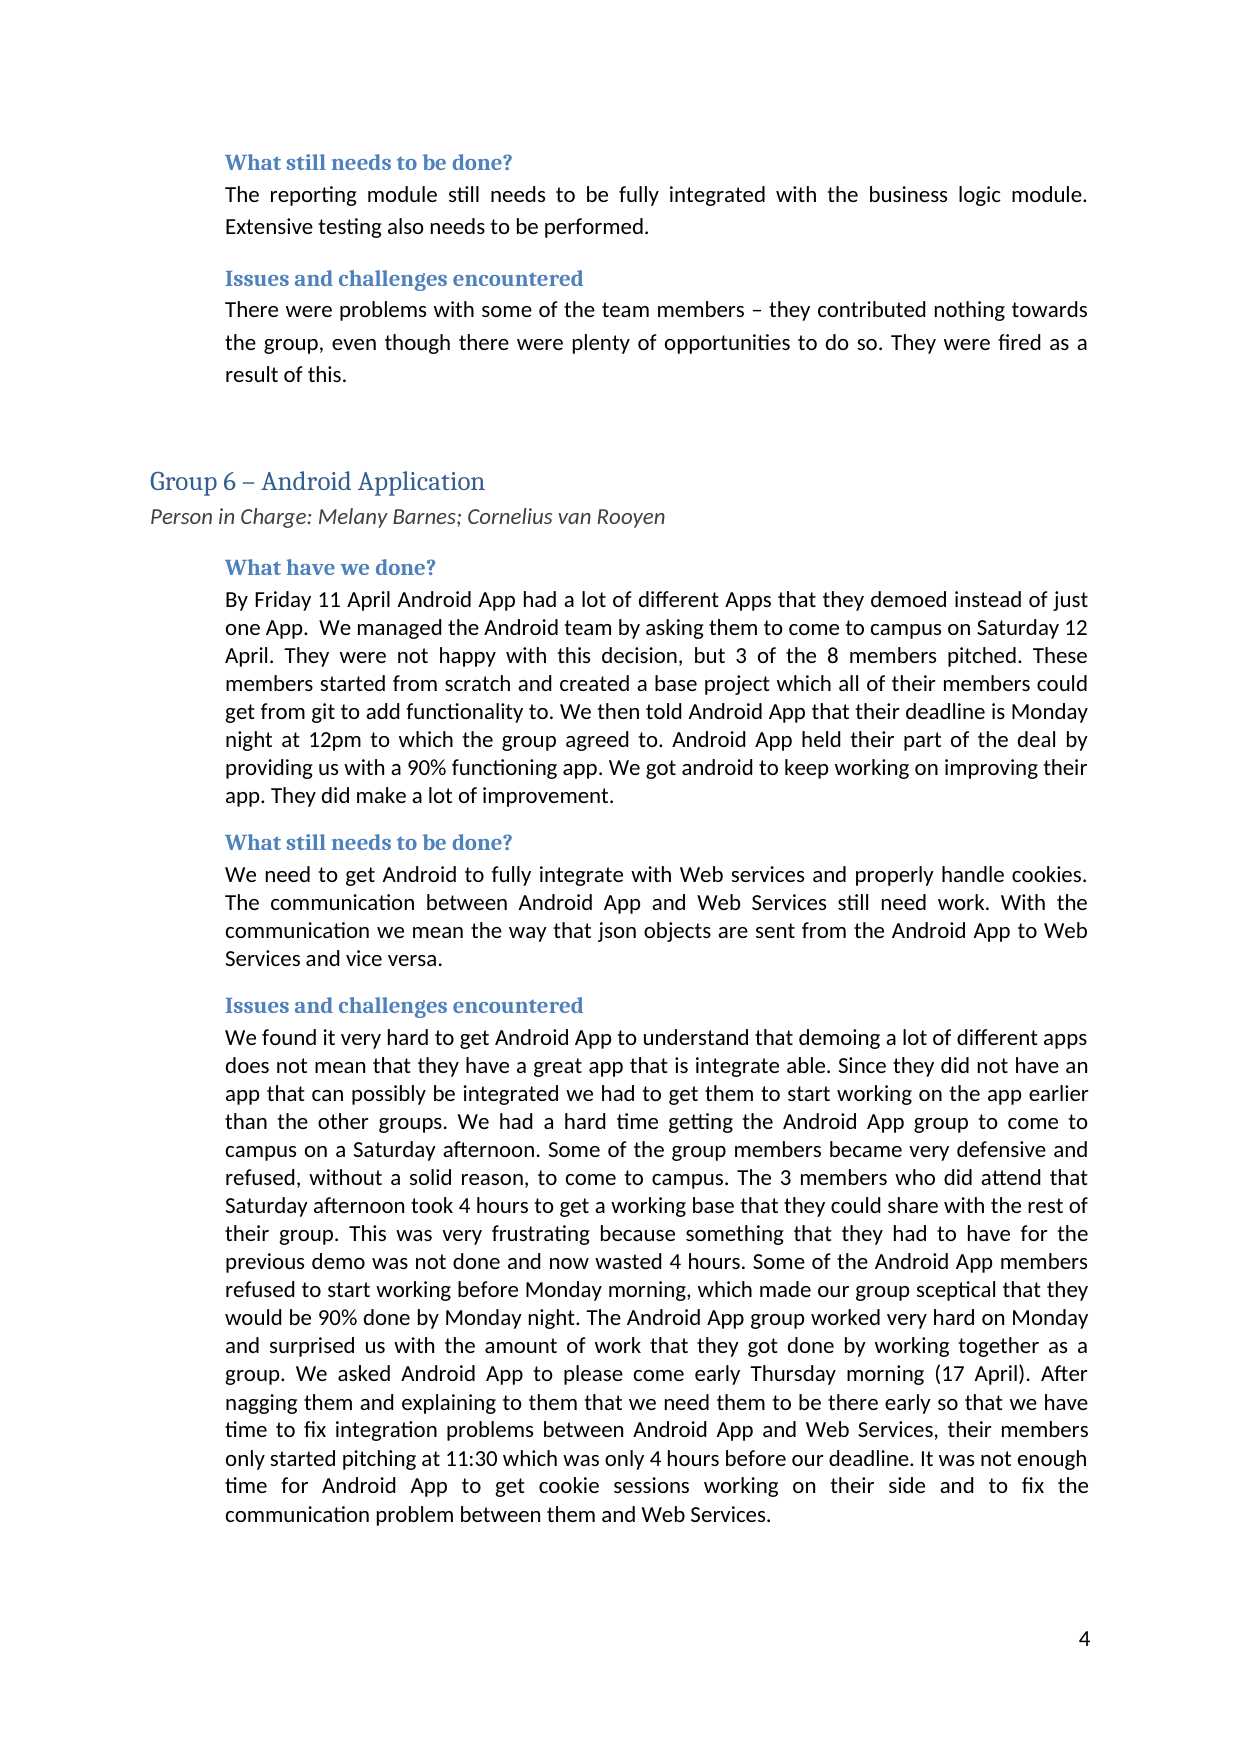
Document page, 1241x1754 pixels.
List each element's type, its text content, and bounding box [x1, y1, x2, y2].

subtitle Issues and challenges encountered [150, 265, 1090, 292]
text Person in Charge: Melany Barnes; Cornelius van Rooyen [150, 502, 1090, 530]
subtitle What have we done? [150, 555, 1090, 581]
subtitle Group 6 – Android Application [150, 466, 1090, 497]
subtitle What still needs to be done? [150, 150, 1090, 176]
text We need to get Android to fully integrate with Web services and properly handle cookies. The communication between Android App and Web Services still need work. With the communication we mean the way that json objects are sent from the Android App to Web Services and vice versa. [225, 860, 1090, 972]
text We found it very hard to get Android App to understand that demoing a lot of different apps does not mean that they have a great app that is integrate able. Since they did not have an app that can possibly be integrated we had to get them to start working on the app earlier than the other groups. We had a hard time getting the Android App group to come to campus on a Saturday afternoon. Some of the group members became very defensive and refused, without a solid reason, to come to campus. The 3 members who did attend that Saturday afternoon took 4 hours to get a working base that they could share with the rest of their group. This was very frustrating because something that they had to have for the previous demo was not done and now wasted 4 hours. Some of the Android App members refused to start working before Monday morning, which made our group sceptical that they would be 90% done by Monday night. The Android App group worked very hard on Monday and surprised us with the amount of work that they got done by working together as a group. We asked Android App to please come early Thursday morning (17 April). After nagging them and explaining to them that we need them to be there early so that we have time to fix integration problems between Android App and Web Services, their members only started pitching at 11:30 which was only 4 hours before our deadline. It was not enough time for Android App to get cookie sessions working on their side and to fix the communication problem between them and Web Services. [225, 1023, 1090, 1528]
text There were problems with some of the team members – they contributed nothing towards the group, even though there were plenty of opportunities to do so. They were fired as a result of this. [225, 296, 1090, 388]
subtitle Issues and challenges encountered [150, 993, 1090, 1019]
text By Friday 11 April Android App had a lot of different Apps that they demoed instead of just one App. We managed the Android team by asking them to come to campus on Saturday 12 April. They were not happy with this decision, but 3 of the 8 members pitched. These members started from scratch and created a base project which all of their members could get from git to add functionality to. We then told Android App that their deadline is Monday night at 12pm to which the group agreed to. Android App held their part of the deal by providing us with a 90% functioning app. We got android to keep working on improving their app. They did make a lot of improvement. [225, 585, 1090, 809]
text The reporting module still needs to be fully integrated with the business logic module. Extensive testing also needs to be performed. [225, 180, 1090, 240]
subtitle What still needs to be done? [150, 830, 1090, 856]
